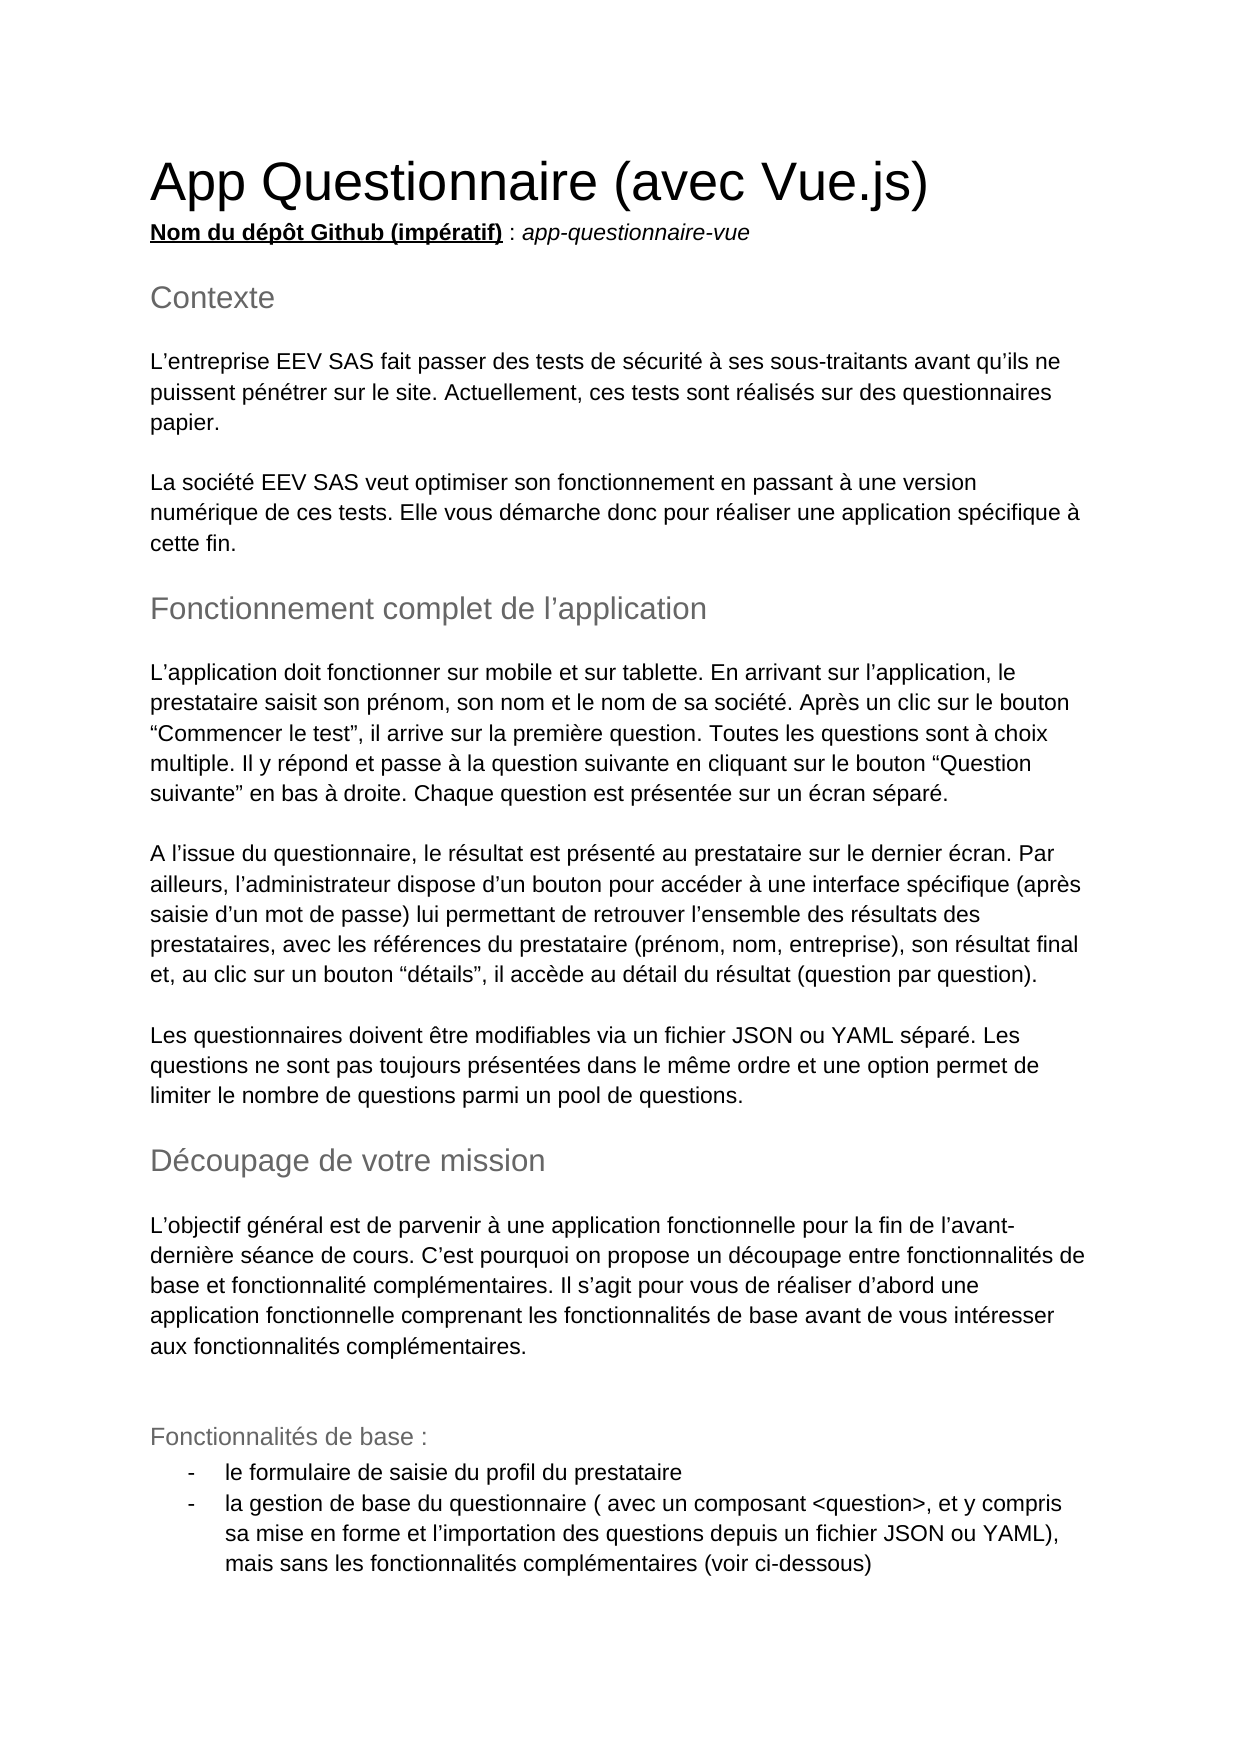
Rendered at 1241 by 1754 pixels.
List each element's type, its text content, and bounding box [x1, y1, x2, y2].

text L’application doit fonctionner sur mobile et sur tablette. En arrivant sur l’application, le prestataire saisit son prénom, son nom et le nom de sa société. Après un clic sur le bouton “Commencer le test”, il arrive sur la première question. Toutes les questions sont à choix multiple. Il y répond et passe à la question suivante en cliquant sur le bouton “Question suivante” en bas à droite. Chaque question est présentée sur un écran séparé. [150, 659, 1090, 806]
text L’objectif général est de parvenir à une application fonctionnelle pour la fin de l’avant-dernière séance de cours. C’est pourquoi on propose un découpage entre fonctionnalités de base et fonctionnalité complémentaires. Il s’agit pour vous de réaliser d’abord une application fonctionnelle comprenant les fonctionnalités de base avant de vous intéresser aux fonctionnalités complémentaires. [150, 1212, 1090, 1359]
text A l’issue du questionnaire, le résultat est présenté au prestataire sur le dernier écran. Par ailleurs, l’administrateur dispose d’un bouton pour accéder à une interface spécifique (après saisie d’un mot de passe) lui permettant de retrouver l’ensemble des résultats des prestataires, avec les références du prestataire (prénom, nom, entreprise), son résultat final et, au clic sur un bouton “détails”, il accède au détail du résultat (question par question). [150, 840, 1090, 988]
text L’entreprise EEV SAS fait passer des tests de sécurité à ses sous-traitants avant qu’ils ne puissent pénétrer sur le site. Actuellement, ces tests sont réalisés sur des questionnaires papier. [150, 348, 1090, 435]
subtitle Contexte [150, 279, 1090, 315]
list le formulaire de saisie du profil du prestataire [187, 1459, 1090, 1486]
subtitle Fonctionnalités de base : [150, 1422, 1090, 1451]
text Nom du dépôt Github (impératif) : app-questionnaire-vue [150, 218, 1090, 245]
text La société EEV SAS veut optimiser son fonctionnement en passant à une version numérique de ces tests. Elle vous démarche donc pour réaliser une application spécifique à cette fin. [150, 469, 1090, 556]
title App Questionnaire (avec Vue.js) [150, 150, 1090, 212]
subtitle Découpage de votre mission [150, 1142, 1090, 1178]
subtitle Fonctionnement complet de l’application [150, 590, 1090, 626]
text Les questionnaires doivent être modifiables via un fichier JSON ou YAML séparé. Les questions ne sont pas toujours présentées dans le même ordre et une option permet de limiter le nombre de questions parmi un pool de questions. [150, 1022, 1090, 1108]
list la gestion de base du questionnaire ( avec un composant <question>, et y compris sa mise en forme et l’importation des questions depuis un fichier JSON ou YAML), mais sans les fonctionnalités complémentaires (voir ci-dessous) [187, 1489, 1090, 1576]
